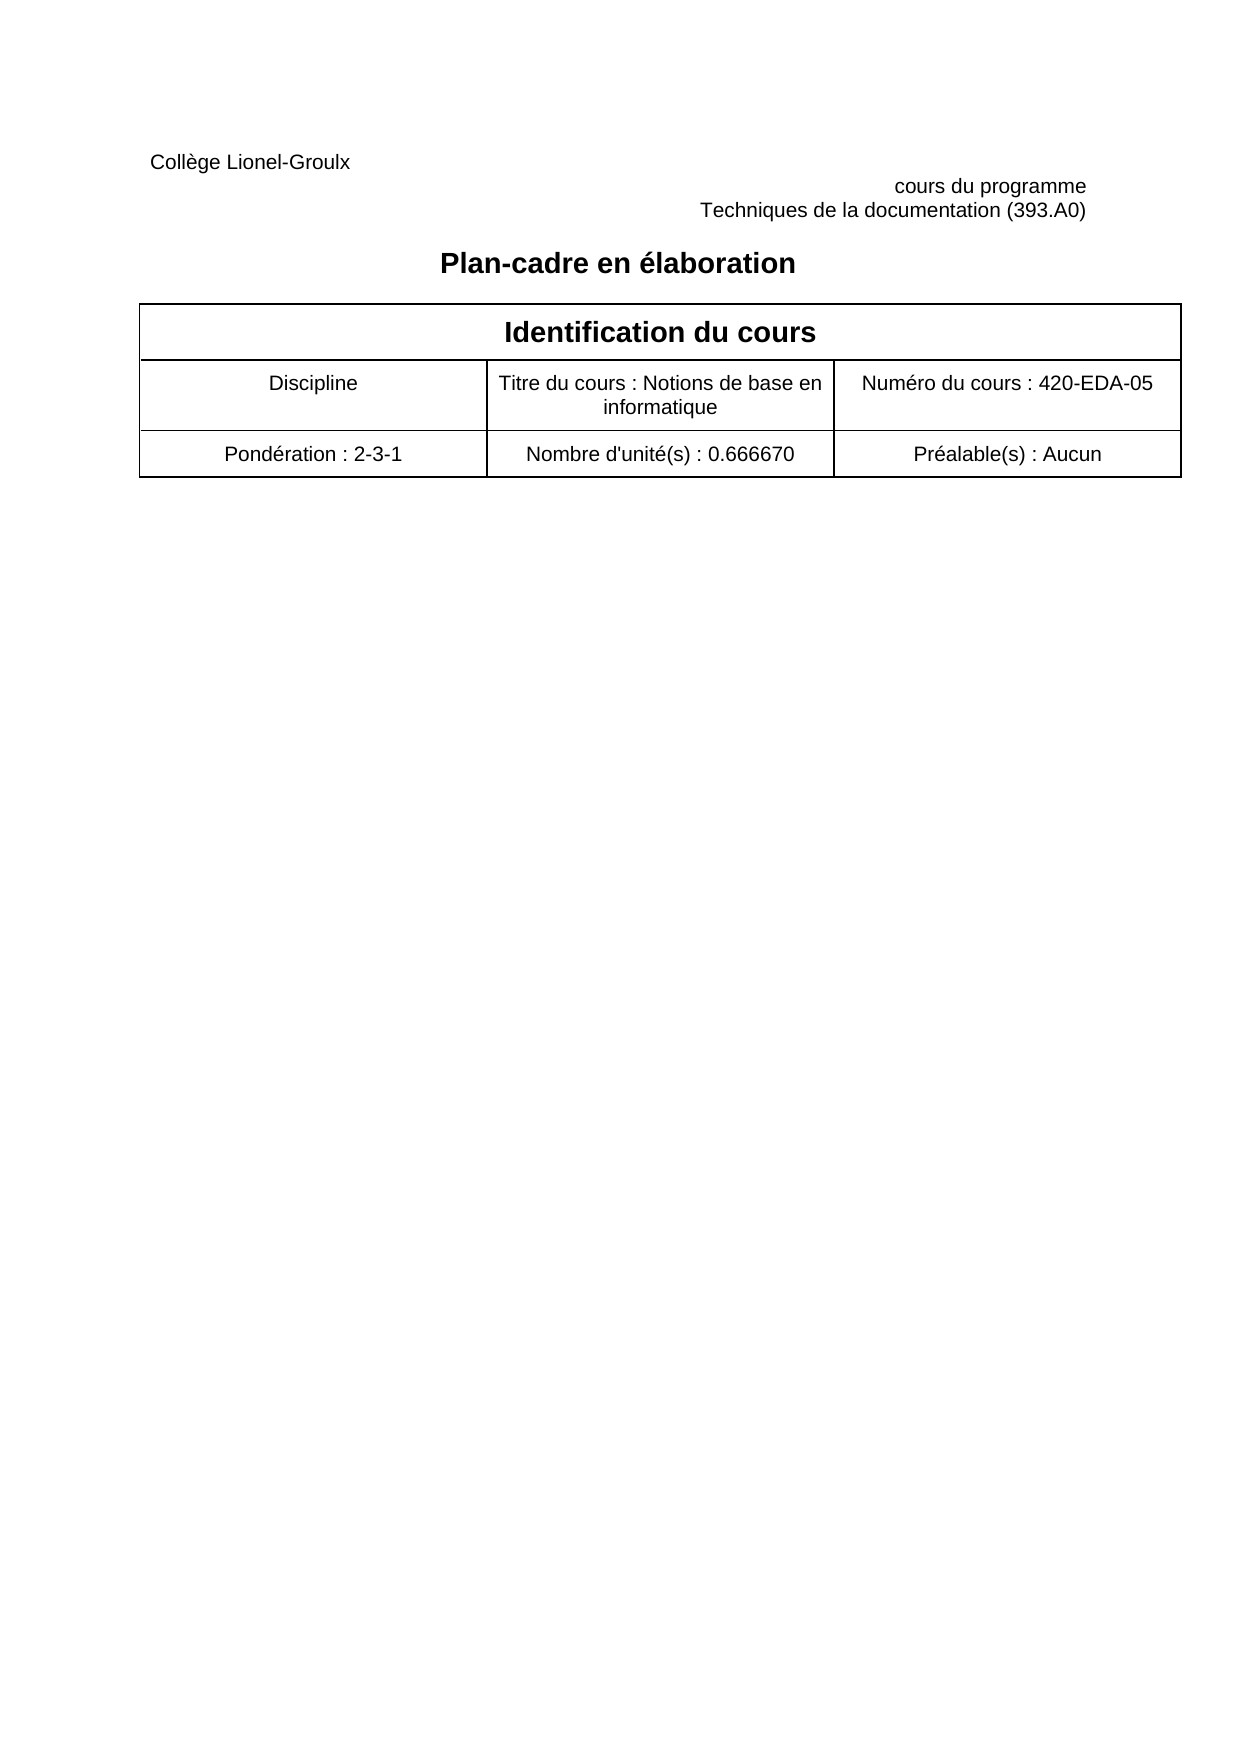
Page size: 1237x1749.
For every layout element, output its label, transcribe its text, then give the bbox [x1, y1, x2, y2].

text Plan-cadre en élaboration [150, 246, 1086, 279]
text Collège Lionel-Groulx [150, 150, 1086, 174]
table_cell Nombre d'unité(s) : 0.666670 [488, 431, 833, 476]
text cours du programme [150, 174, 1086, 198]
table_cell Discipline [140, 360, 486, 429]
table_header Identification du cours [140, 305, 1180, 359]
text Techniques de la documentation (393.A0) [150, 198, 1086, 222]
table_cell Préalable(s) : Aucun [835, 431, 1180, 476]
table_cell Titre du cours : Notions de base en informatique [488, 361, 833, 429]
table_cell Pondération : 2-3-1 [140, 431, 486, 476]
table_cell Numéro du cours : 420-EDA-05 [835, 361, 1180, 429]
